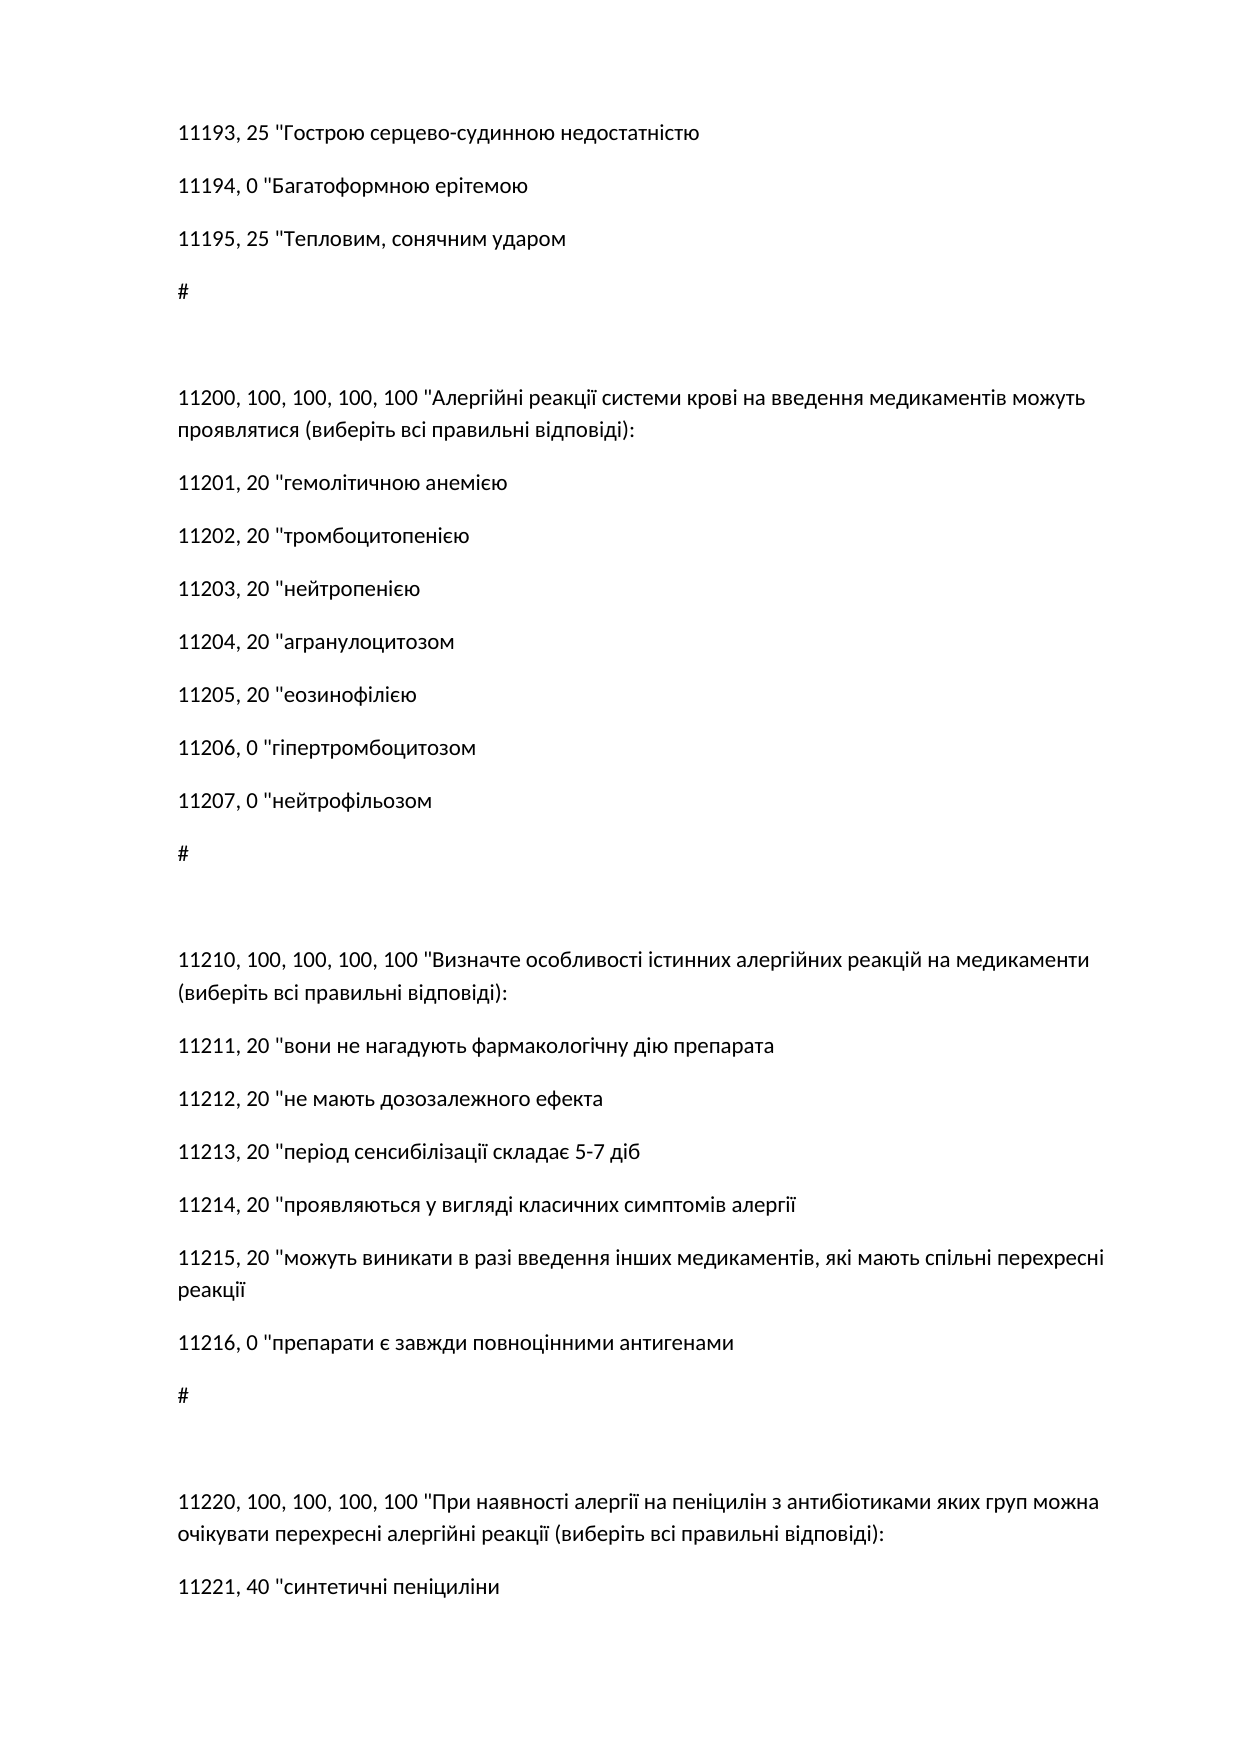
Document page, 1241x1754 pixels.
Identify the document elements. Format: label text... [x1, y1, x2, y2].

text # [177, 277, 1152, 305]
text 11214, 20 "проявляються у вигляді класичних симптомів алергії [177, 1190, 1152, 1218]
text # [177, 1381, 1152, 1409]
text 11205, 20 "еозинофілією [177, 681, 1152, 708]
text 11202, 20 "тромбоцитопенією [177, 521, 1152, 549]
text 11193, 25 "Гострою серцево-судинною недостатністю [177, 118, 1152, 146]
text 11216, 0 "препарати є завжди повноцінними антигенами [177, 1328, 1152, 1356]
text # [177, 839, 1152, 868]
text 11213, 20 "період сенсибілізації складає 5-7 діб [177, 1137, 1152, 1165]
text 11203, 20 "нейтропенією [177, 574, 1152, 602]
text 11212, 20 "не мають дозозалежного ефекта [177, 1084, 1152, 1112]
text 11206, 0 "гіпертромбоцитозом [177, 733, 1152, 762]
text 11207, 0 "нейтрофільозом [177, 787, 1152, 814]
text 11215, 20 "можуть виникати в разі введення інших медикаментів, які мають спільні перехресні реакції [177, 1243, 1152, 1303]
text 11220, 100, 100, 100, 100 "При наявності алергії на пеніцилін з антибіотиками яких груп можна очікувати перехресні алергійні реакції (виберіть всі правильні відповіді): [177, 1487, 1152, 1547]
text 11211, 20 "вони не нагадують фармакологічну дію препарата [177, 1031, 1152, 1059]
text 11195, 25 "Тепловим, сонячним ударом [177, 224, 1152, 252]
text 11221, 40 "синтетичні пеніциліни [177, 1572, 1152, 1600]
text 11200, 100, 100, 100, 100 "Алергійні реакції системи крові на введення медикаментів можуть проявлятися (виберіть всі правильні відповіді): [177, 383, 1152, 443]
text 11210, 100, 100, 100, 100 "Визначте особливості істинних алергійних реакцій на медикаменти (виберіть всі правильні відповіді): [177, 946, 1152, 1006]
text 11204, 20 "агранулоцитозом [177, 627, 1152, 656]
text 11194, 0 "Багатоформною ерітемою [177, 171, 1152, 199]
text 11201, 20 "гемолітичною анемією [177, 468, 1152, 496]
